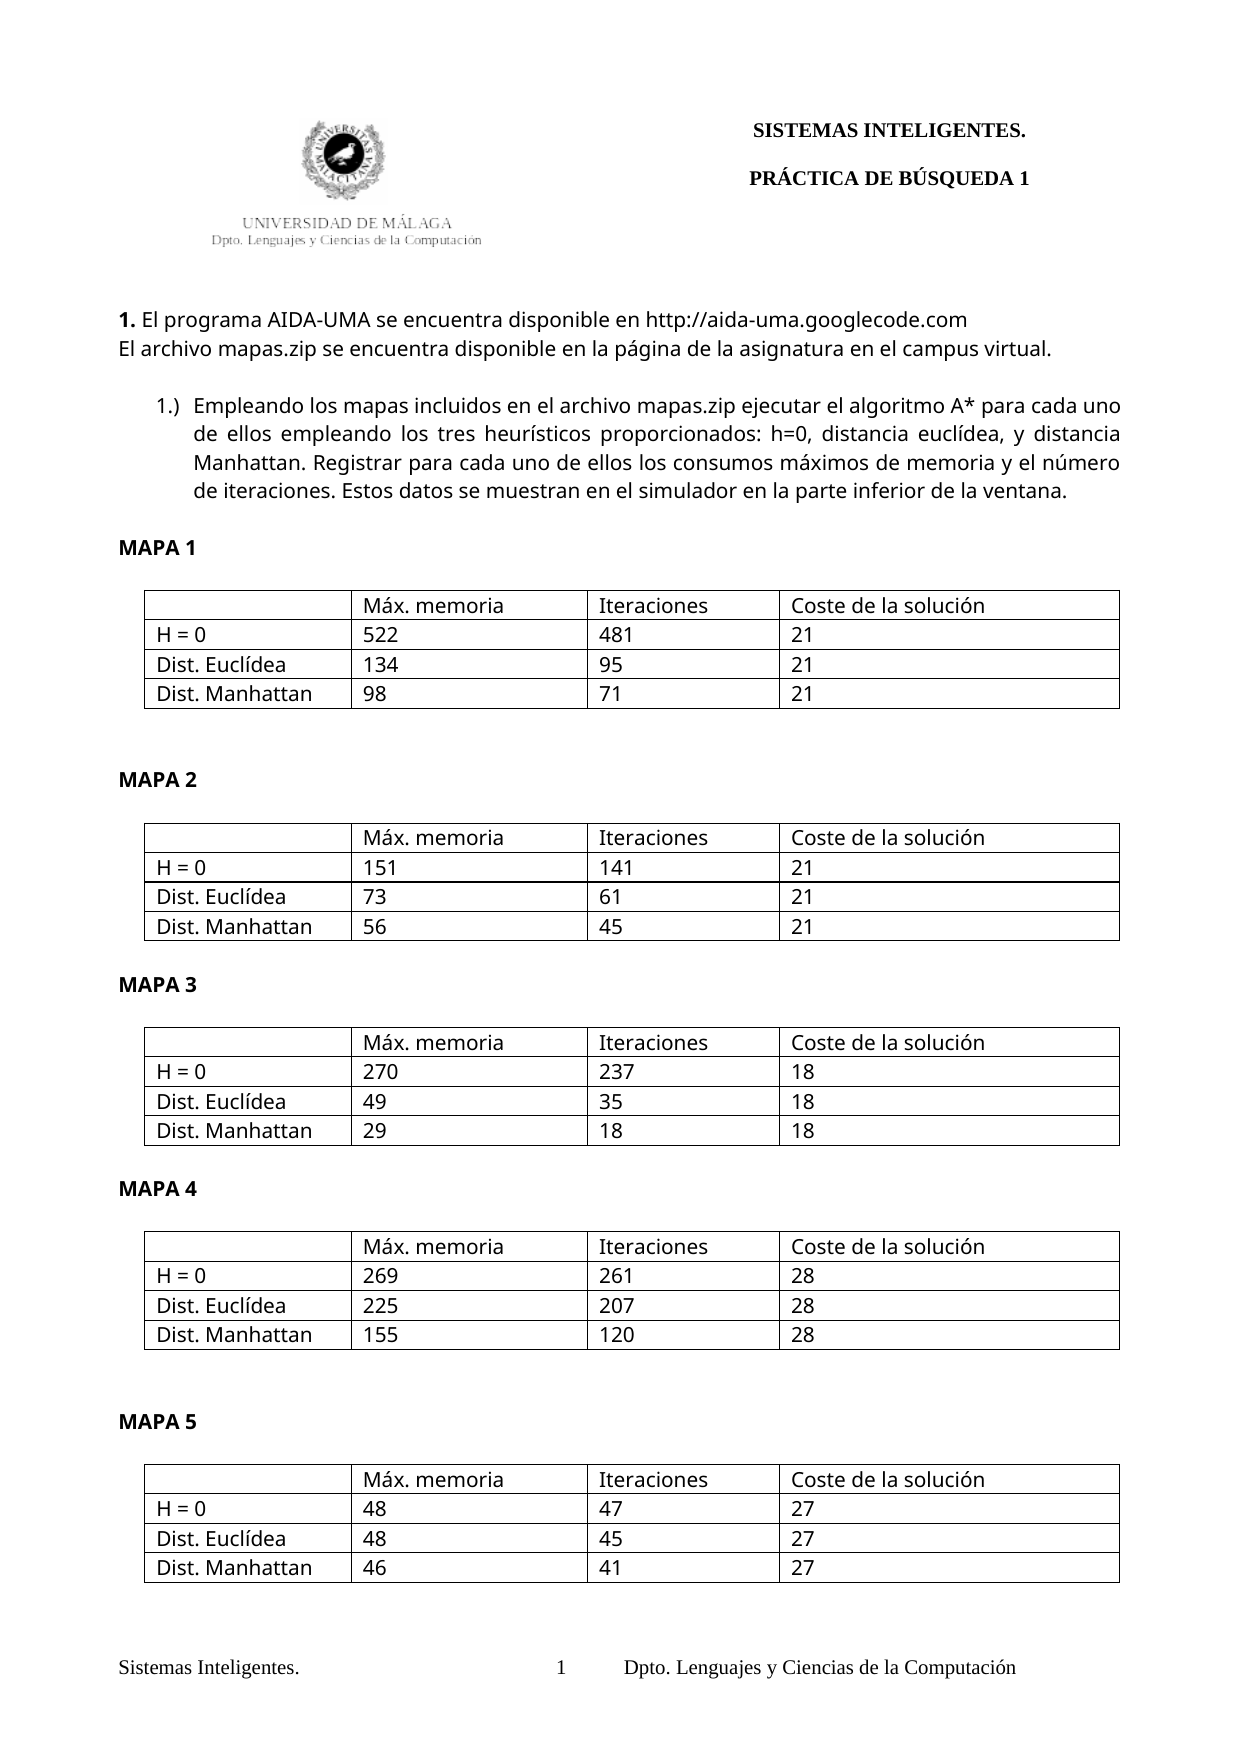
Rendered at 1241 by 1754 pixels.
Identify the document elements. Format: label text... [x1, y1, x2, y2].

table_cell H = 0 [145, 620, 351, 649]
table_header Iteraciones [588, 1028, 779, 1056]
table_cell 155 [352, 1321, 587, 1349]
table_cell 18 [588, 1116, 779, 1145]
table_cell H = 0 [145, 1494, 351, 1523]
table_cell 18 [780, 1087, 1119, 1115]
table_header [145, 1232, 351, 1261]
table_cell 48 [352, 1524, 587, 1552]
table_cell Dist. Euclídea [145, 650, 351, 678]
table_header [145, 591, 351, 619]
table_cell 27 [780, 1494, 1119, 1523]
table_cell 46 [352, 1553, 587, 1582]
table_header Máx. memoria [352, 1465, 587, 1493]
table_header Iteraciones [588, 591, 779, 619]
table_cell 21 [780, 650, 1119, 678]
table_cell 481 [588, 620, 779, 649]
table_cell 47 [588, 1494, 779, 1523]
table_cell Dist. Manhattan [145, 679, 351, 708]
table_cell 49 [352, 1087, 587, 1115]
list Empleando los mapas incluidos en el archivo mapas.zip ejecutar el algoritmo A* para cada uno de ellos empleando los tres heurísticos proporcionados: h=0, distancia euclídea, y distancia Manhattan. Registrar para cada uno de ellos los consumos máximos de memoria y el número de iteraciones. Estos datos se muestran en el simulador en la parte inferior de la ventana. [156, 391, 1122, 504]
table_header Máx. memoria [352, 1028, 587, 1056]
table_cell 28 [780, 1262, 1119, 1290]
table_cell 134 [352, 650, 587, 678]
table_cell 73 [352, 883, 587, 911]
table_header Coste de la solución [780, 824, 1119, 852]
table_header [145, 1028, 351, 1056]
table_cell 29 [352, 1116, 587, 1145]
table_cell 56 [352, 912, 587, 940]
table_header Iteraciones [588, 1232, 779, 1261]
table_cell 35 [588, 1087, 779, 1115]
table_cell 28 [780, 1321, 1119, 1349]
table_header Máx. memoria [352, 824, 587, 852]
text MAPA 2 [118, 766, 1122, 794]
table_cell 225 [352, 1291, 587, 1319]
table_cell 261 [588, 1262, 779, 1290]
table_cell Dist. Euclídea [145, 883, 351, 911]
text MAPA 4 [118, 1174, 1122, 1203]
table_cell 18 [780, 1116, 1119, 1145]
table_cell 98 [352, 679, 587, 708]
table_header [145, 1465, 351, 1493]
text PRÁCTICA DE BÚSQUEDA 1 [657, 166, 1122, 190]
table_cell 45 [588, 1524, 779, 1552]
table_header Coste de la solución [780, 1028, 1119, 1056]
table_cell Dist. Manhattan [145, 1553, 351, 1582]
table_cell 18 [780, 1057, 1119, 1086]
table_cell 21 [780, 912, 1119, 940]
table_cell 45 [588, 912, 779, 940]
table_cell 27 [780, 1524, 1119, 1552]
table_cell H = 0 [145, 1057, 351, 1086]
table_cell 237 [588, 1057, 779, 1086]
text El archivo mapas.zip se encuentra disponible en la página de la asignatura en el campus virtual. [118, 334, 1122, 362]
table_cell Dist. Euclídea [145, 1291, 351, 1319]
table_cell 95 [588, 650, 779, 678]
table_cell 207 [588, 1291, 779, 1319]
table_cell H = 0 [145, 1262, 351, 1290]
table_cell 120 [588, 1321, 779, 1349]
table_header Coste de la solución [780, 1465, 1119, 1493]
table_header Iteraciones [588, 824, 779, 852]
table_cell 21 [780, 883, 1119, 911]
text SISTEMAS INTELIGENTES. [657, 118, 1122, 142]
table_cell Dist. Euclídea [145, 1524, 351, 1552]
text MAPA 1 [118, 533, 1122, 561]
table_header Máx. memoria [352, 1232, 587, 1261]
table_cell 61 [588, 883, 779, 911]
table_cell 48 [352, 1494, 587, 1523]
text MAPA 3 [118, 970, 1122, 998]
table_cell 21 [780, 679, 1119, 708]
table_cell 21 [780, 620, 1119, 649]
table_cell 141 [588, 853, 779, 881]
table_header Máx. memoria [352, 591, 587, 619]
table_header Iteraciones [588, 1465, 779, 1493]
table_cell 71 [588, 679, 779, 708]
table_cell Dist. Manhattan [145, 912, 351, 940]
table_cell H = 0 [145, 853, 351, 881]
table_cell 21 [780, 853, 1119, 881]
table_cell 269 [352, 1262, 587, 1290]
table_header Coste de la solución [780, 1232, 1119, 1261]
table_header Coste de la solución [780, 591, 1119, 619]
text MAPA 5 [118, 1407, 1122, 1435]
table_cell 270 [352, 1057, 587, 1086]
table_header [145, 824, 351, 852]
table_cell Dist. Manhattan [145, 1321, 351, 1349]
text 1. El programa AIDA-UMA se encuentra disponible en http://aida-uma.googlecode.com [118, 305, 1122, 334]
table_cell 522 [352, 620, 587, 649]
table_cell Dist. Euclídea [145, 1087, 351, 1115]
table_cell 41 [588, 1553, 779, 1582]
table_cell 27 [780, 1553, 1119, 1582]
table_cell Dist. Manhattan [145, 1116, 351, 1145]
table_cell 151 [352, 853, 587, 881]
table_cell 28 [780, 1291, 1119, 1319]
